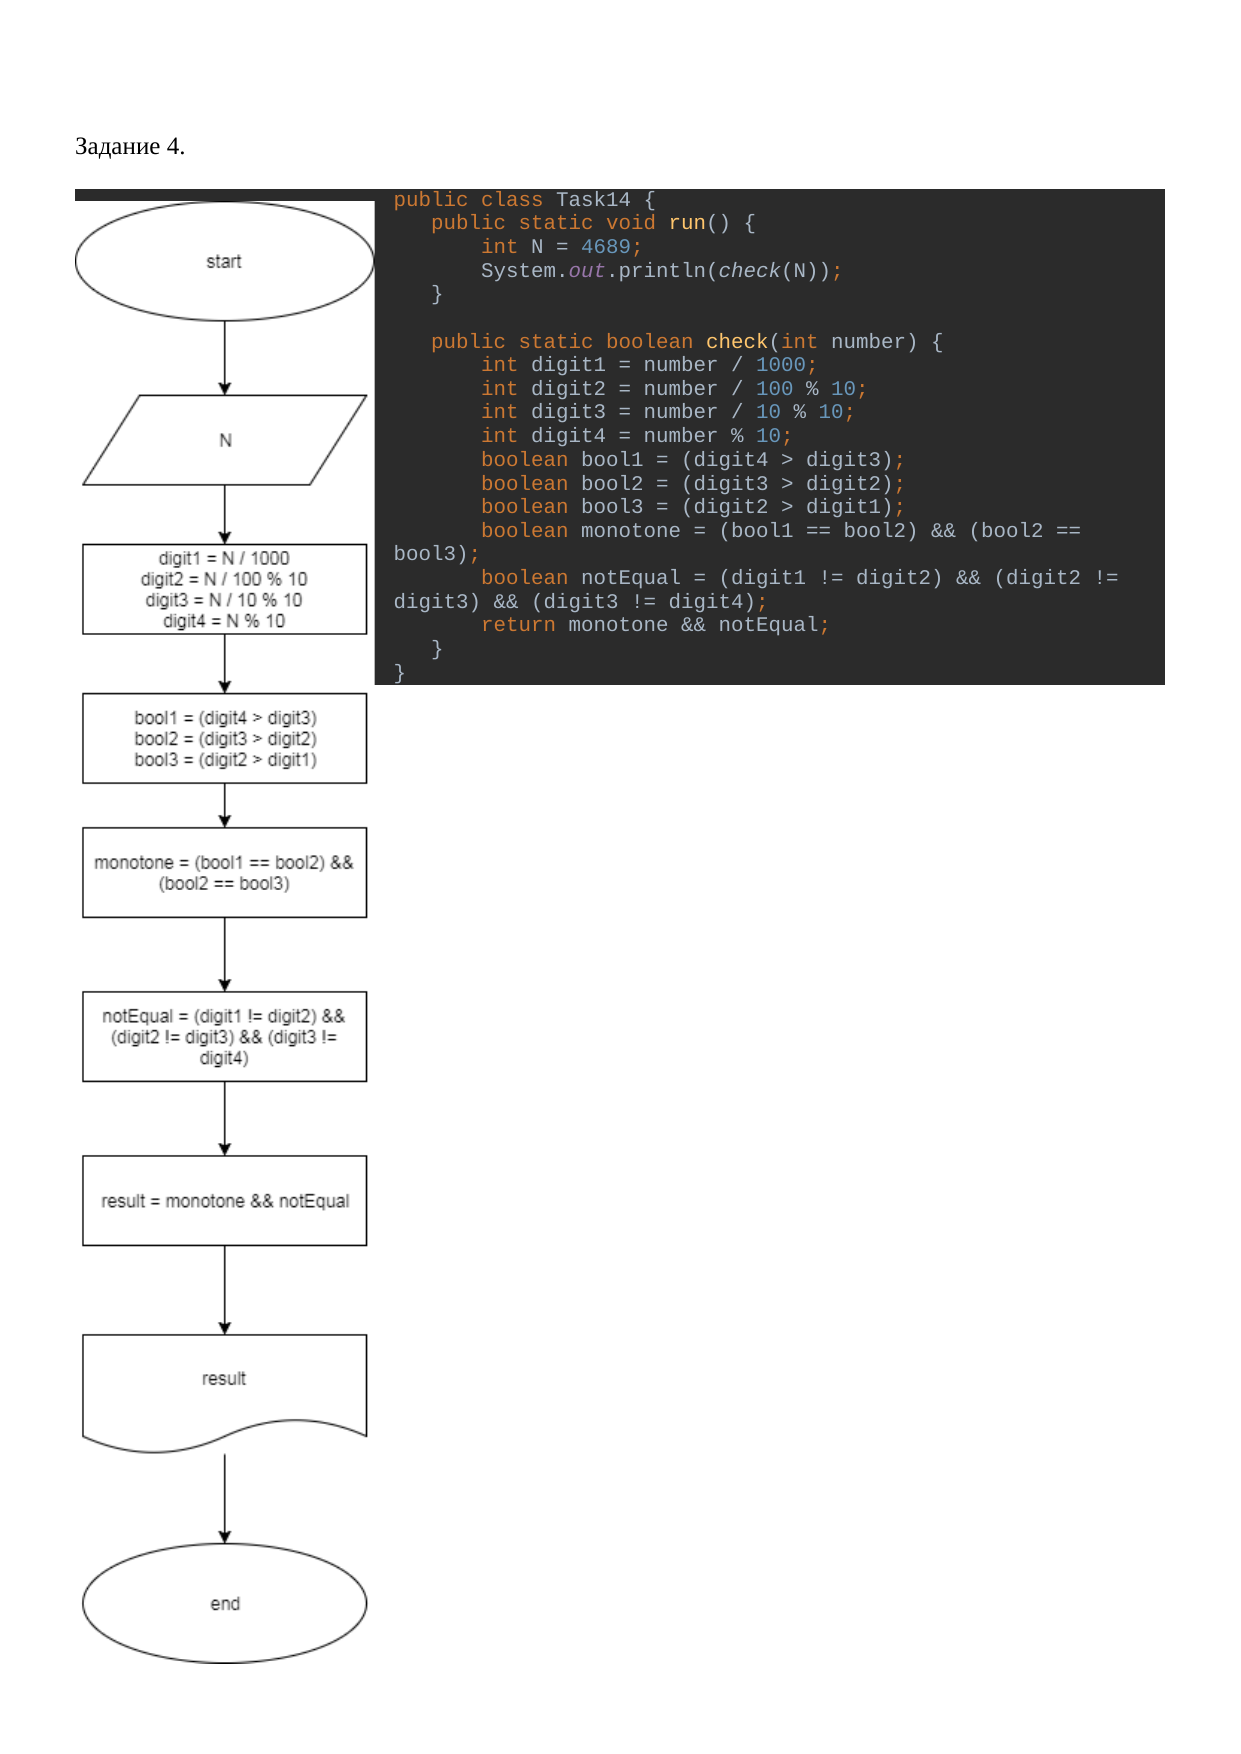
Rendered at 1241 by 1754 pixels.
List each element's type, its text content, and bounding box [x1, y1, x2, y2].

text public class Task14 { public static void run() { int N = 4689; System.out.println(check(N)); } public static boolean check(int number) { int digit1 = number / 1000; int digit2 = number / 100 % 10; int digit3 = number / 10 % 10; int digit4 = number % 10; boolean bool1 = (digit4 > digit3); boolean bool2 = (digit3 > digit2); boolean bool3 = (digit2 > digit1); boolean monotone = (bool1 == bool2) && (bool2 == bool3); boolean notEqual = (digit1 != digit2) && (digit2 != digit3) && (digit3 != digit4); return monotone && notEqual; } } [75, 189, 1165, 685]
picture [75, 201, 375, 1664]
text Задание 4. [75, 131, 1165, 160]
